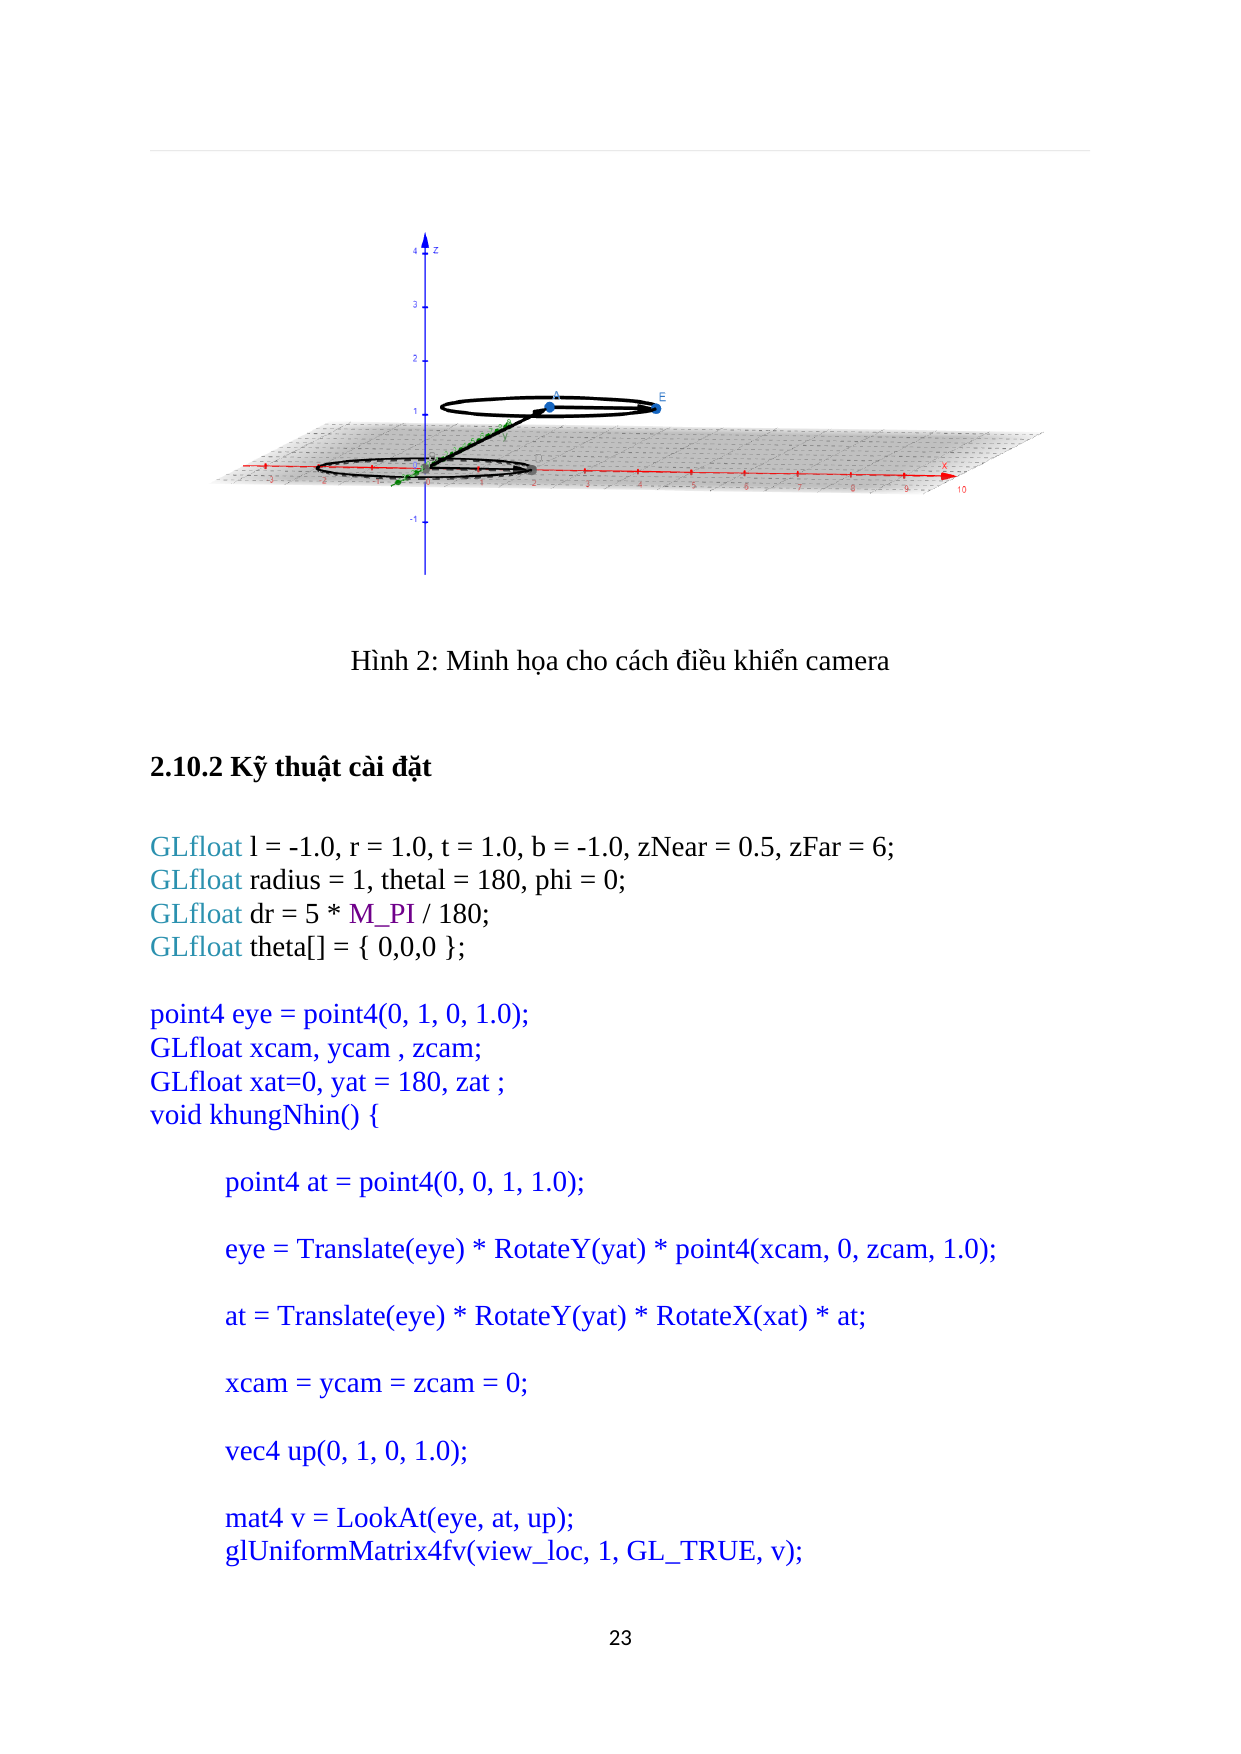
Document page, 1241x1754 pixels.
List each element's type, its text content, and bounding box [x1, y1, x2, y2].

text mat4 v = LookAt(eye, at, up); [150, 1500, 1090, 1533]
text GLfloat xcam, ycam , zcam; [150, 1030, 1090, 1064]
text at = Translate(eye) * RotateY(yat) * RotateX(xat) * at; [150, 1298, 1090, 1332]
text point4 at = point4(0, 0, 1, 1.0); [150, 1164, 1090, 1198]
text GLfloat dr = 5 * M_PI / 180; [150, 896, 1090, 929]
text glUniformMatrix4fv(view_loc, 1, GL_TRUE, v); [150, 1533, 1090, 1567]
text eye = Translate(eye) * RotateY(yat) * point4(xcam, 0, zcam, 1.0); [150, 1231, 1090, 1265]
text GLfloat theta[] = { 0,0,0 }; [150, 929, 1090, 963]
subtitle 2.10.2 Kỹ thuật cài đặt [150, 756, 1090, 781]
text GLfloat radius = 1, thetal = 180, phi = 0; [150, 862, 1090, 896]
text xcam = ycam = zcam = 0; [150, 1366, 1090, 1399]
text point4 eye = point4(0, 1, 0, 1.0); [150, 997, 1090, 1030]
text vec4 up(0, 1, 0, 1.0); [150, 1433, 1090, 1466]
picture [150, 150, 1091, 625]
text GLfloat xat=0, yat = 180, zat ; [150, 1064, 1090, 1097]
text GLfloat l = -1.0, r = 1.0, t = 1.0, b = -1.0, zNear = 0.5, zFar = 6; [150, 829, 1090, 862]
text Hình 2: Minh họa cho cách điều khiển camera [150, 643, 1090, 677]
text void khungNhin() { [150, 1097, 1090, 1131]
